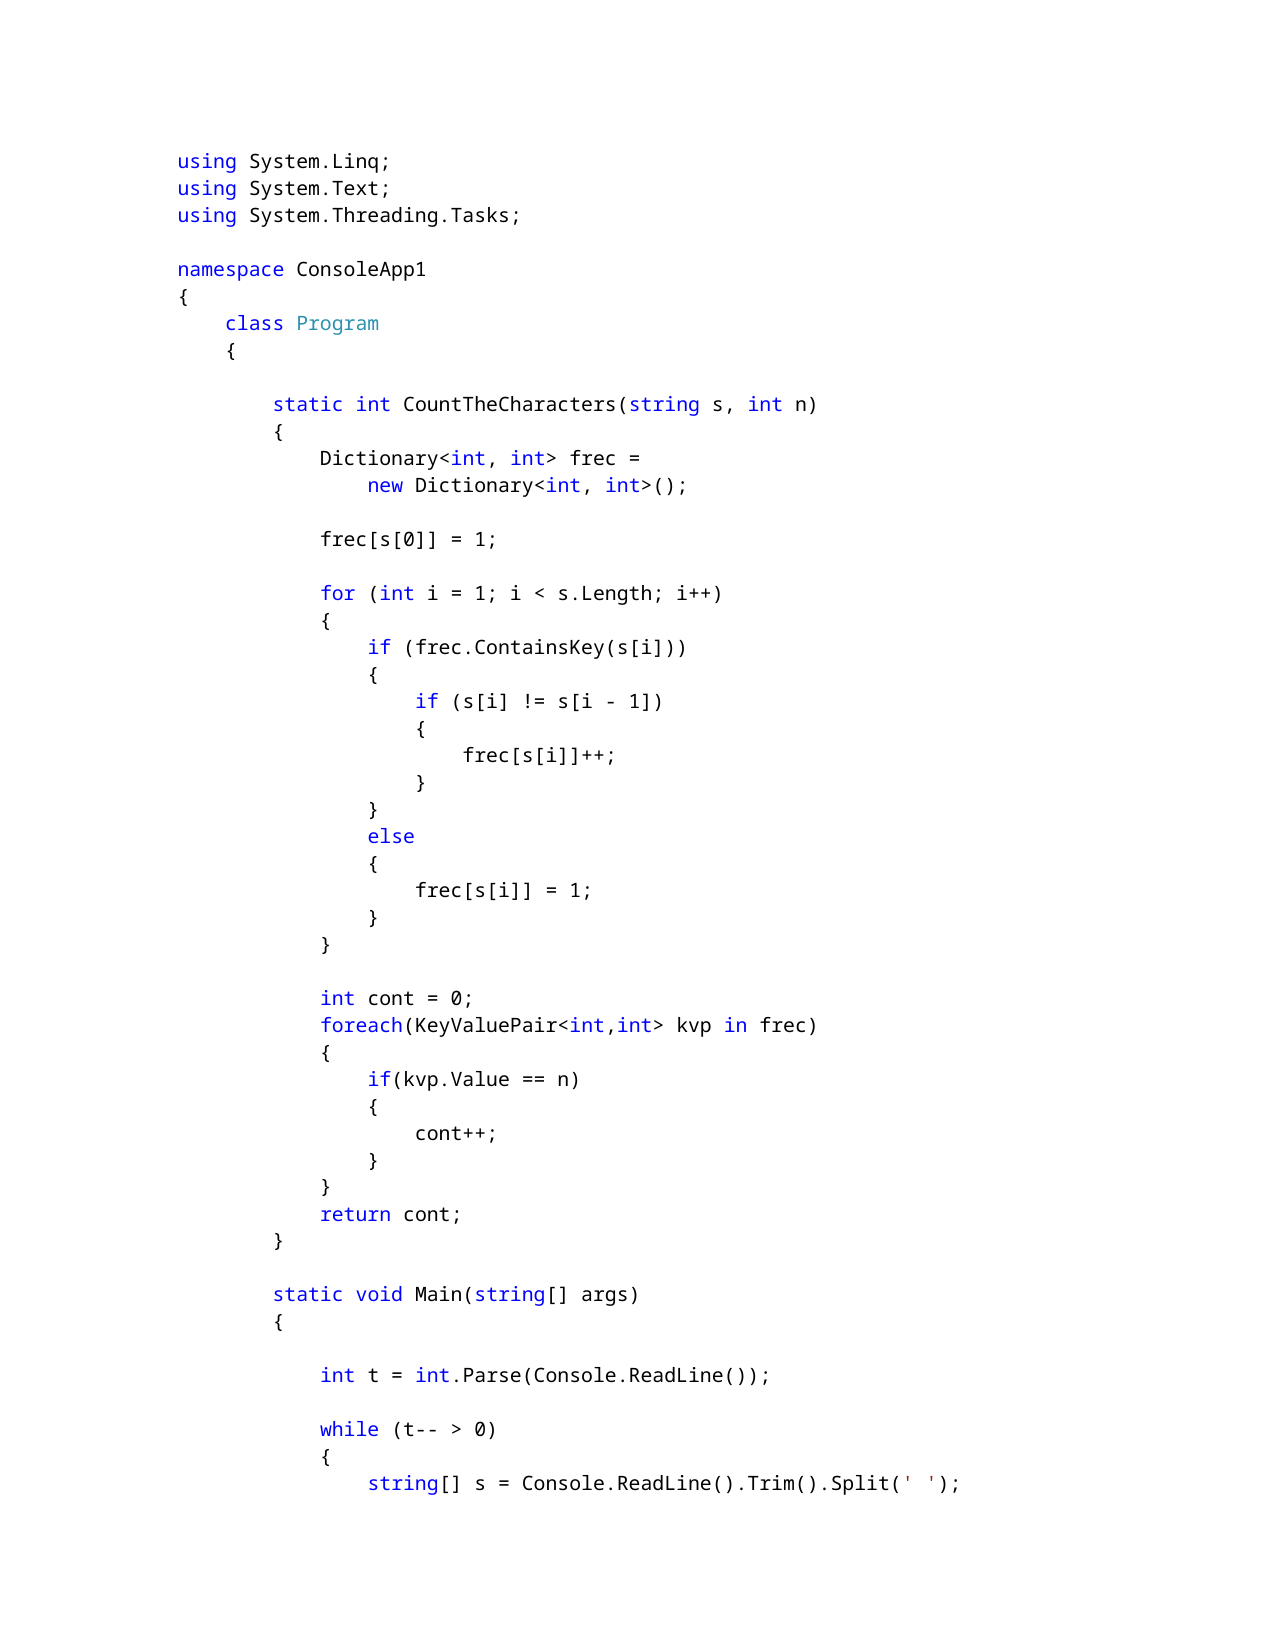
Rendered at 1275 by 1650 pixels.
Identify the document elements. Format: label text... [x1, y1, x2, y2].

text { [177, 282, 1098, 309]
text static int CountTheCharacters(string s, int n) [177, 390, 1098, 417]
text } [177, 930, 1098, 957]
text } [177, 1146, 1098, 1173]
text { [177, 1038, 1098, 1065]
text frec[s[0]] = 1; [177, 525, 1098, 552]
text { [177, 1308, 1098, 1335]
text } [177, 1173, 1098, 1200]
text { [177, 1092, 1098, 1119]
text frec[s[i]] = 1; [177, 876, 1098, 903]
text Dictionary<int, int> frec = [177, 444, 1098, 471]
text string[] s = Console.ReadLine().Trim().Split(' '); [177, 1469, 1098, 1497]
text static void Main(string[] args) [177, 1281, 1098, 1308]
text using System.Text; [177, 174, 1098, 202]
text if(kvp.Value == n) [177, 1065, 1098, 1092]
text using System.Linq; [177, 148, 1098, 174]
text frec[s[i]]++; [177, 741, 1098, 768]
text } [177, 768, 1098, 795]
text } [177, 903, 1098, 930]
text else [177, 822, 1098, 849]
text using System.Threading.Tasks; [177, 202, 1098, 228]
text { [177, 417, 1098, 444]
text while (t-- > 0) [177, 1416, 1098, 1443]
text class Program [177, 309, 1098, 336]
text new Dictionary<int, int>(); [177, 471, 1098, 498]
text namespace ConsoleApp1 [177, 256, 1098, 282]
text { [177, 606, 1098, 633]
text cont++; [177, 1119, 1098, 1146]
text { [177, 1443, 1098, 1469]
text if (s[i] != s[i - 1]) [177, 687, 1098, 714]
text int t = int.Parse(Console.ReadLine()); [177, 1362, 1098, 1389]
text for (int i = 1; i < s.Length; i++) [177, 579, 1098, 606]
text } [177, 1227, 1098, 1254]
text } [177, 795, 1098, 822]
text { [177, 660, 1098, 687]
text int cont = 0; [177, 984, 1098, 1011]
text { [177, 849, 1098, 876]
text { [177, 336, 1098, 363]
text if (frec.ContainsKey(s[i])) [177, 633, 1098, 660]
text return cont; [177, 1200, 1098, 1227]
text { [177, 714, 1098, 741]
text foreach(KeyValuePair<int,int> kvp in frec) [177, 1011, 1098, 1038]
